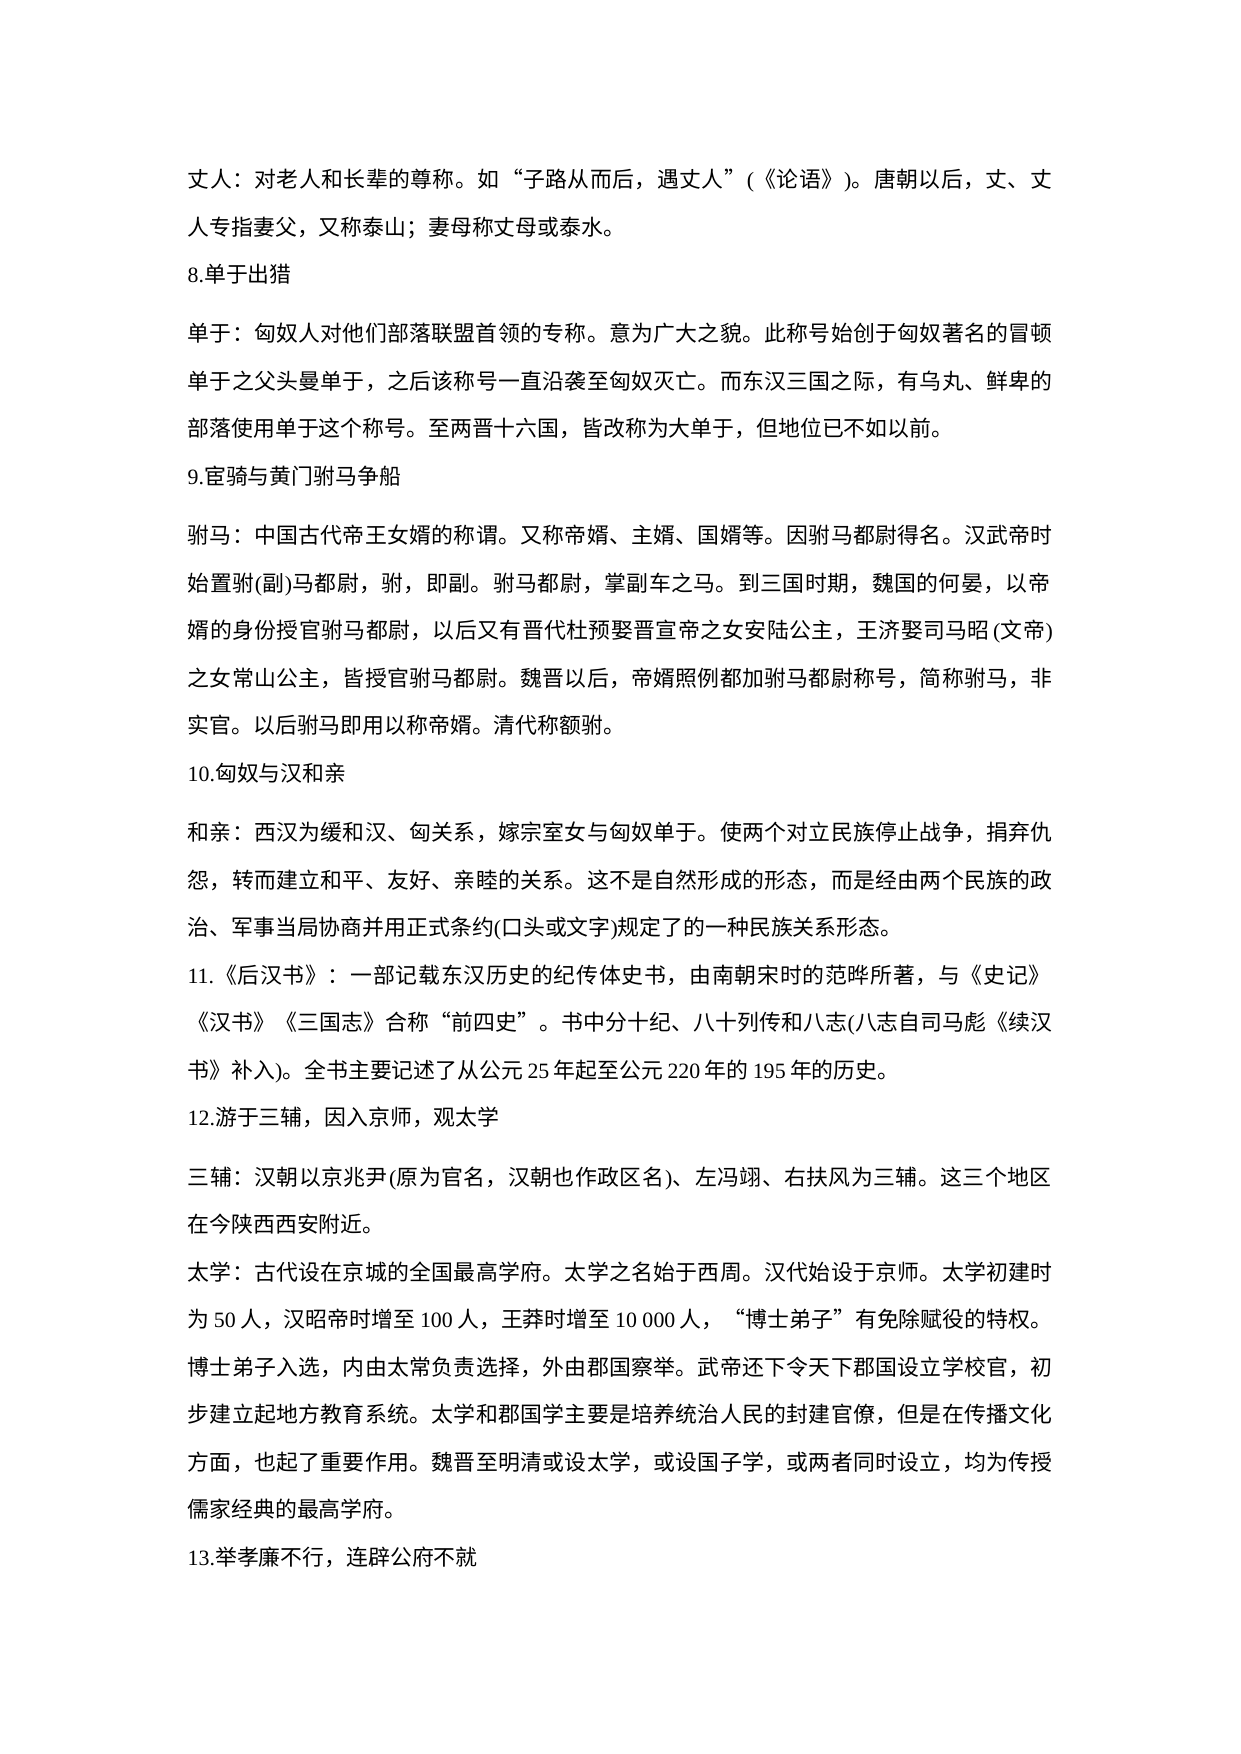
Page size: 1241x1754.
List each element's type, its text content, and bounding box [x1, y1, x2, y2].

text 和亲：西汉为缓和汉、匈关系，嫁宗室女与匈奴单于。使两个对立民族停止战争，捐弃仇怨，转而建立和平、友好、亲睦的关系。这不是自然形成的形态，而是经由两个民族的政治、军事当局协商并用正式条约(口头或文字)规定了的一种民族关系形态。 [187, 815, 1053, 942]
text 太学：古代设在京城的全国最高学府。太学之名始于西周。汉代始设于京师。太学初建时为50人，汉昭帝时增至100人，王莽时增至10 000人，“博士弟子”有免除赋役的特权。博士弟子入选，内由太常负责选择，外由郡国察举。武帝还下令天下郡国设立学校官，初步建立起地方教育系统。太学和郡国学主要是培养统治人民的封建官僚，但是在传播文化方面，也起了重要作用。魏晋至明清或设太学，或设国子学，或两者同时设立，均为传授儒家经典的最高学府。 [187, 1254, 1053, 1524]
text 9.宦骑与黄门驸马争船 [187, 459, 1053, 498]
text 单于：匈奴人对他们部落联盟首领的专称。意为广大之貌。此称号始创于匈奴著名的冒顿单于之父头曼单于，之后该称号一直沿袭至匈奴灭亡。而东汉三国之际，有乌丸、鲜卑的部落使用单于这个称号。至两晋十六国，皆改称为大单于，但地位已不如以前。 [187, 316, 1053, 443]
text 8.单于出猎 [187, 257, 1053, 297]
text 丈人：对老人和长辈的尊称。如“子路从而后，遇丈人”(《论语》)。唐朝以后，丈、丈人专指妻父，又称泰山；妻母称丈母或泰水。 [187, 162, 1053, 241]
text 驸马：中国古代帝王女婿的称谓。又称帝婿、主婿、国婿等。因驸马都尉得名。汉武帝时始置驸(副)马都尉，驸，即副。驸马都尉，掌副车之马。到三国时期，魏国的何晏，以帝婿的身份授官驸马都尉，以后又有晋代杜预娶晋宣帝之女安陆公主，王济娶司马昭(文帝)之女常山公主，皆授官驸马都尉。魏晋以后，帝婿照例都加驸马都尉称号，简称驸马，非实官。以后驸马即用以称帝婿。清代称额驸。 [187, 518, 1053, 740]
text 11.《后汉书》：一部记载东汉历史的纪传体史书，由南朝宋时的范晔所著，与《史记》《汉书》《三国志》合称“前四史”。书中分十纪、八十列传和八志(八志自司马彪《续汉书》补入)。全书主要记述了从公元25年起至公元220年的195年的历史。 [187, 958, 1053, 1084]
text 13.举孝廉不行，连辟公府不就 [187, 1539, 1053, 1579]
text 10.匈奴与汉和亲 [187, 756, 1053, 795]
text 三辅：汉朝以京兆尹(原为官名，汉朝也作政区名)、左冯翊、右扶风为三辅。这三个地区在今陕西西安附近。 [187, 1159, 1053, 1239]
text 12.游于三辅，因入京师，观太学 [187, 1100, 1053, 1140]
